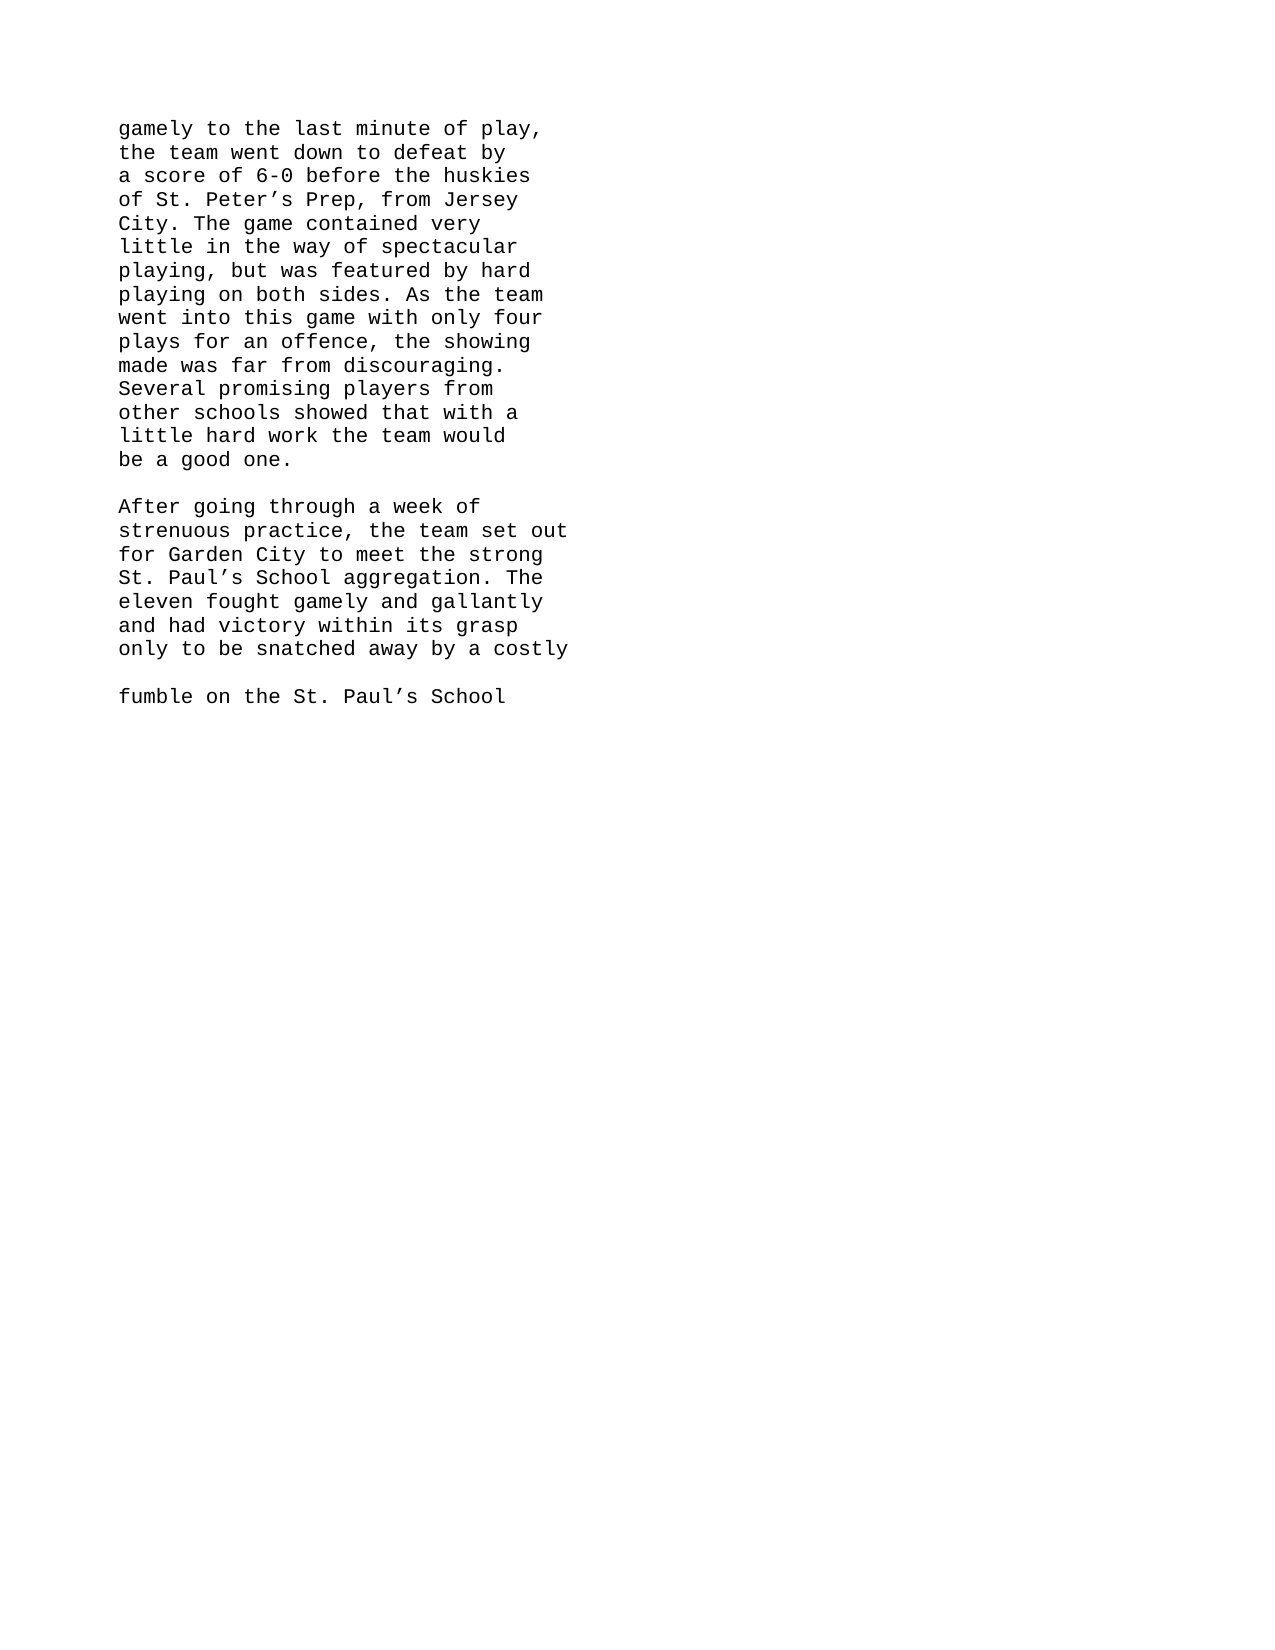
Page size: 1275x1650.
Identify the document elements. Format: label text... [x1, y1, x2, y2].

text only to be snatched away by a costly [118, 638, 1157, 662]
text eleven fought gamely and gallantly [118, 591, 1157, 615]
text the team went down to defeat by [118, 142, 1157, 165]
text for Garden City to meet the strong [118, 544, 1157, 567]
text and had victory within its grasp [118, 615, 1157, 638]
text St. Paul’s School aggregation. The [118, 567, 1157, 591]
text After going through a week of [118, 496, 1157, 520]
text went into this game with only four [118, 307, 1157, 331]
text playing on both sides. As the team [118, 284, 1157, 307]
text gamely to the last minute of play, [118, 118, 1157, 142]
text be a good one. [118, 449, 1157, 473]
text of St. Peter’s Prep, from Jersey [118, 189, 1157, 213]
text plays for an offence, the showing [118, 331, 1157, 354]
text little hard work the team would [118, 426, 1157, 449]
text other schools showed that with a [118, 402, 1157, 426]
text little in the way of spectacular [118, 236, 1157, 260]
text a score of 6-0 before the huskies [118, 165, 1157, 189]
text playing, but was featured by hard [118, 260, 1157, 284]
text strenuous practice, the team set out [118, 520, 1157, 544]
text City. The game contained very [118, 213, 1157, 236]
text made was far from discouraging. [118, 354, 1157, 378]
text Several promising players from [118, 378, 1157, 402]
text fumble on the St. Paul’s School [118, 686, 1157, 709]
